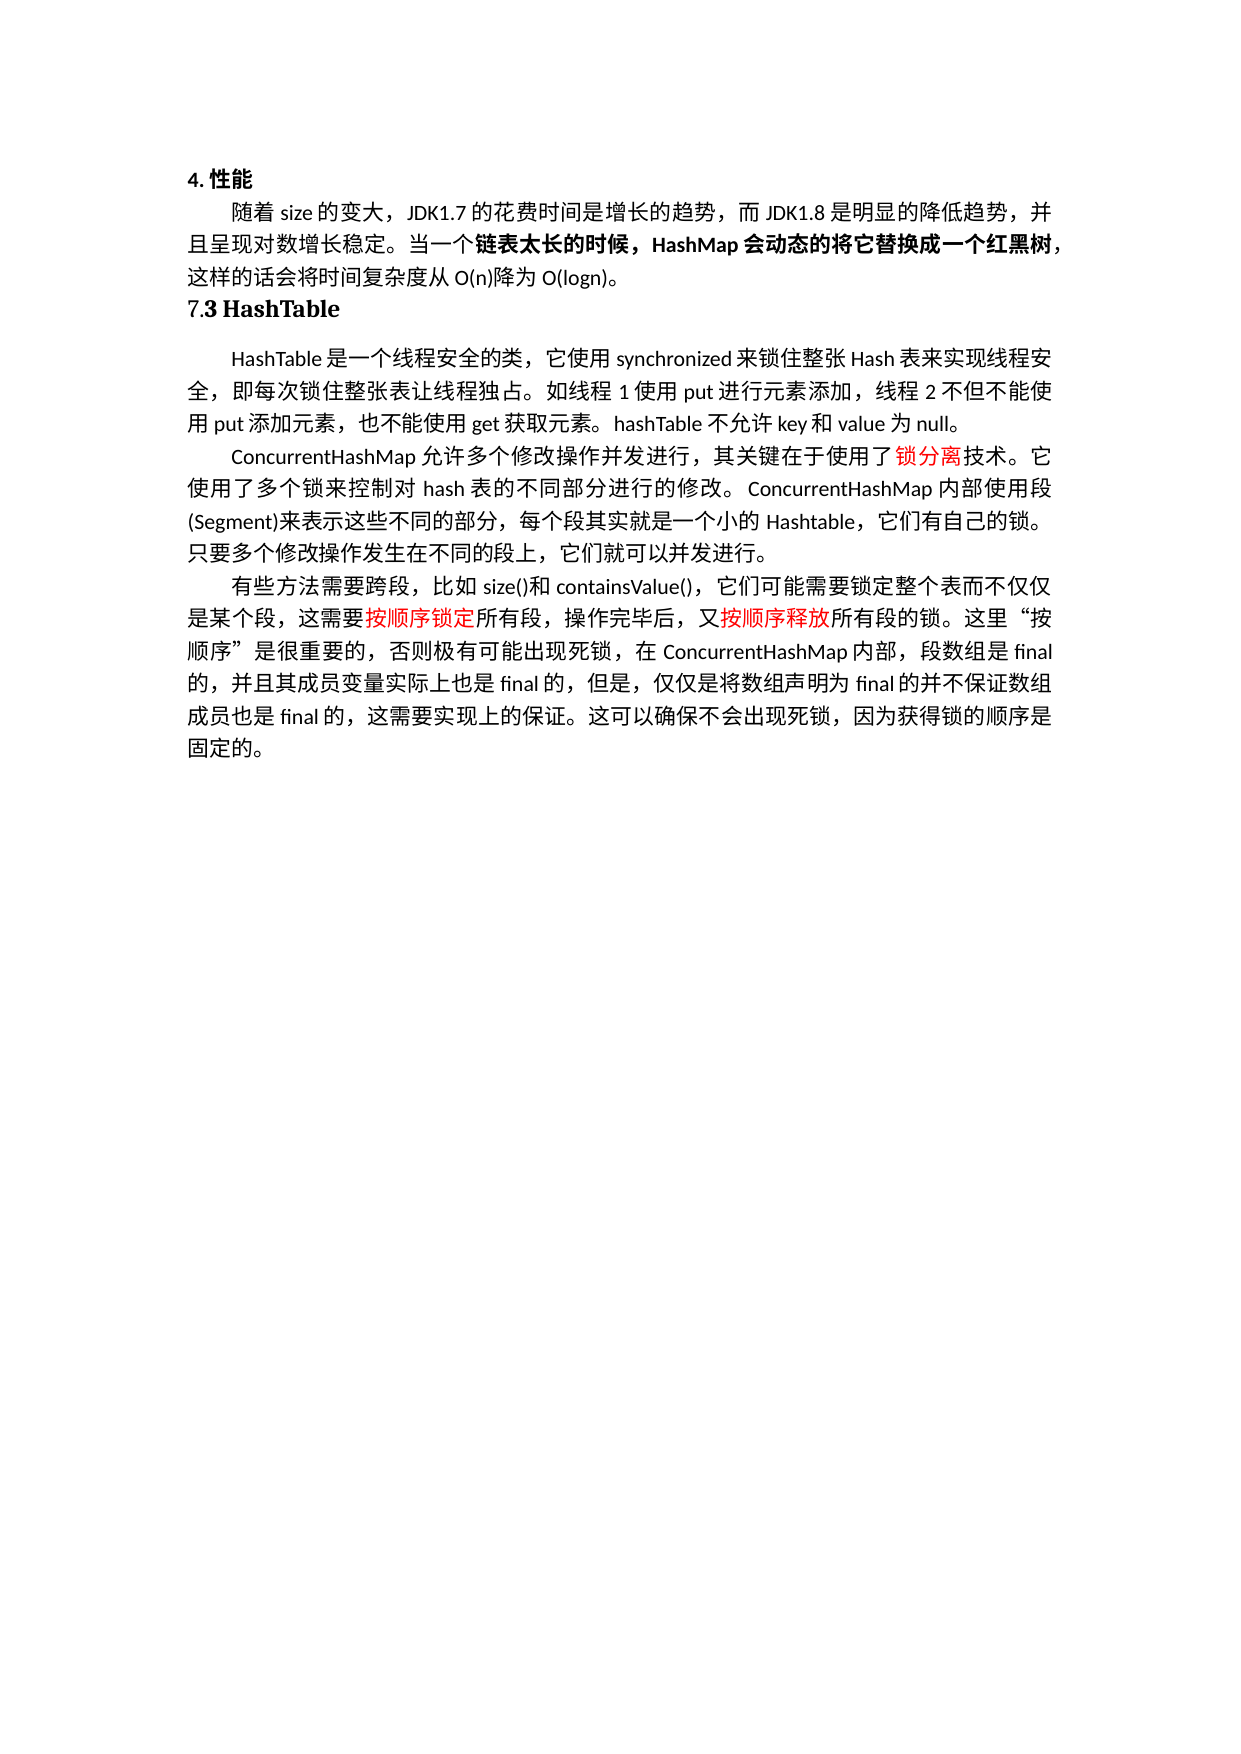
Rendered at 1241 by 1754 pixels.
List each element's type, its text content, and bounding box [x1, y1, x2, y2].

subtitle 7.3 HashTable [187, 293, 1053, 326]
subtitle 4. 性能 [187, 162, 1053, 194]
list HashTable是一个线程安全的类，它使用synchronized来锁住整张Hash表来实现线程安全，即每次锁住整张表让线程独占。如线程1使用put进行元素添加，线程2不但不能使用put添加元素，也不能使用get获取元素。hashTable 不允许key和value为null。 [187, 341, 1053, 438]
list ConcurrentHashMap允许多个修改操作并发进行，其关键在于使用了锁分离技术。它使用了多个锁来控制对hash表的不同部分进行的修改。ConcurrentHashMap内部使用段(Segment)来表示这些不同的部分，每个段其实就是一个小的Hashtable，它们有自己的锁。只要多个修改操作发生在不同的段上，它们就可以并发进行。 [187, 438, 1053, 568]
text 随着size的变大，JDK1.7的花费时间是增长的趋势，而JDK1.8是明显的降低趋势，并且呈现对数增长稳定。当一个链表太长的时候，HashMap会动态的将它替换成一个红黑树，这样的话会将时间复杂度从O(n)降为O(logn)。 [187, 194, 1053, 292]
list 有些方法需要跨段，比如size()和containsValue()，它们可能需要锁定整个表而不仅仅是某个段，这需要按顺序锁定所有段，操作完毕后，又按顺序释放所有段的锁。这里“按顺序”是很重要的，否则极有可能出现死锁，在ConcurrentHashMap内部，段数组是final的，并且其成员变量实际上也是final的，但是，仅仅是将数组声明为final的并不保证数组成员也是final的，这需要实现上的保证。这可以确保不会出现死锁，因为获得锁的顺序是固定的。 [187, 568, 1053, 763]
